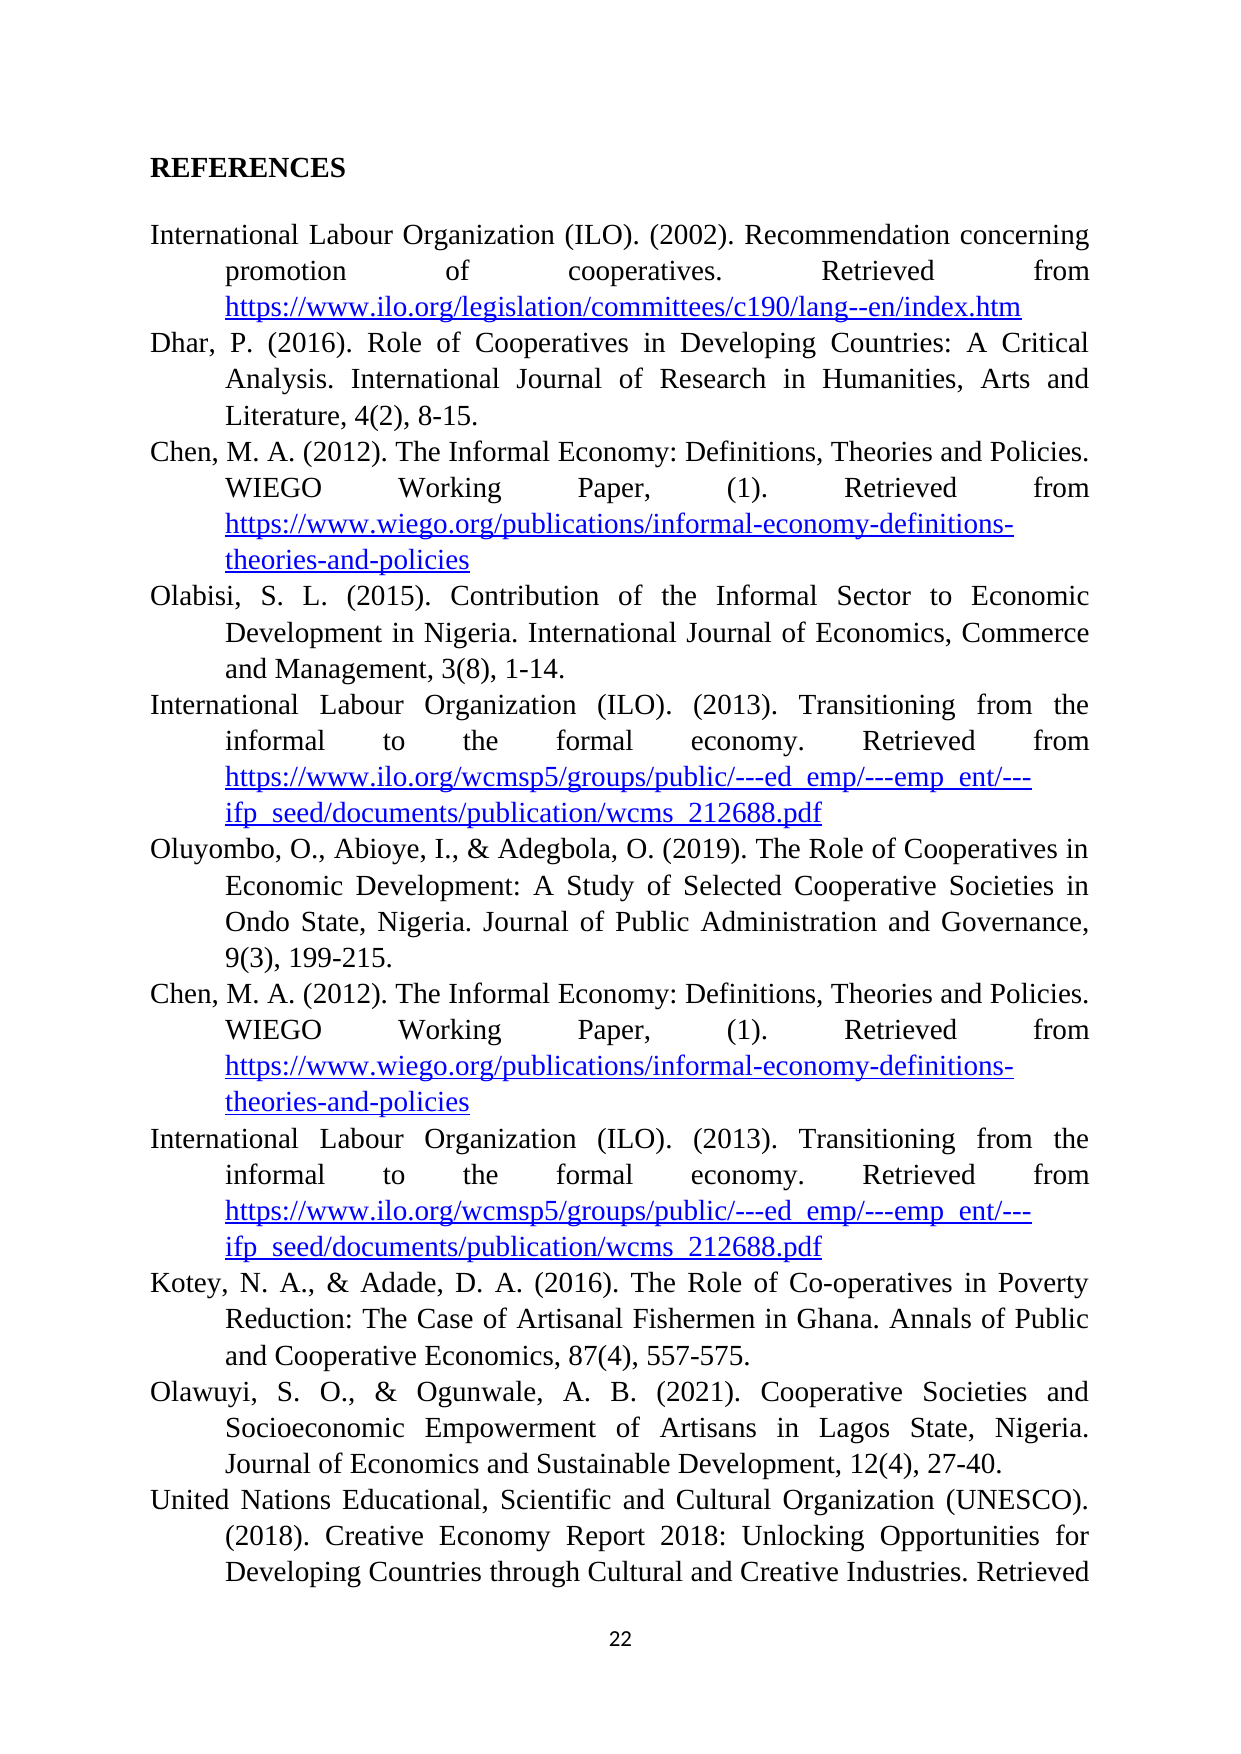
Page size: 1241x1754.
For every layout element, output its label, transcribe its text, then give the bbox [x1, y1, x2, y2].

text Chen, M. A. (2012). The Informal Economy: Definitions, Theories and Policies. WIEGO Working Paper, (1). Retrieved from https://www.wiego.org/publications/informal-economy-definitions-theories-and-policies [150, 434, 1090, 576]
text International Labour Organization (ILO). (2002). Recommendation concerning promotion of cooperatives. Retrieved from https://www.ilo.org/legislation/committees/c190/lang--en/index.htm [150, 217, 1090, 323]
text REFERENCES [150, 150, 1090, 183]
text International Labour Organization (ILO). (2013). Transitioning from the informal to the formal economy. Retrieved from https://www.ilo.org/wcmsp5/groups/public/---ed_emp/---emp_ent/---ifp_seed/documents/publication/wcms_212688.pdf [150, 687, 1090, 829]
text Olabisi, S. L. (2015). Contribution of the Informal Sector to Economic Development in Nigeria. International Journal of Economics, Commerce and Management, 3(8), 1-14. [150, 578, 1090, 684]
text Olawuyi, S. O., & Ogunwale, A. B. (2021). Cooperative Societies and Socioeconomic Empowerment of Artisans in Lagos State, Nigeria. Journal of Economics and Sustainable Development, 12(4), 27-40. [150, 1374, 1090, 1479]
text Chen, M. A. (2012). The Informal Economy: Definitions, Theories and Policies. WIEGO Working Paper, (1). Retrieved from https://www.wiego.org/publications/informal-economy-definitions-theories-and-policies [150, 976, 1090, 1118]
text Dhar, P. (2016). Role of Cooperatives in Developing Countries: A Critical Analysis. International Journal of Research in Humanities, Arts and Literature, 4(2), 8-15. [150, 326, 1090, 431]
text Kotey, N. A., & Adade, D. A. (2016). The Role of Co-operatives in Poverty Reduction: The Case of Artisanal Fishermen in Ghana. Annals of Public and Cooperative Economics, 87(4), 557-575. [150, 1265, 1090, 1371]
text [150, 1482, 1090, 1588]
text International Labour Organization (ILO). (2013). Transitioning from the informal to the formal economy. Retrieved from https://www.ilo.org/wcmsp5/groups/public/---ed_emp/---emp_ent/---ifp_seed/documents/publication/wcms_212688.pdf [150, 1121, 1090, 1263]
text Oluyombo, O., Abioye, I., & Adegbola, O. (2019). The Role of Cooperatives in Economic Development: A Study of Selected Cooperative Societies in Ondo State, Nigeria. Journal of Public Administration and Governance, 9(3), 199-215. [150, 832, 1090, 973]
